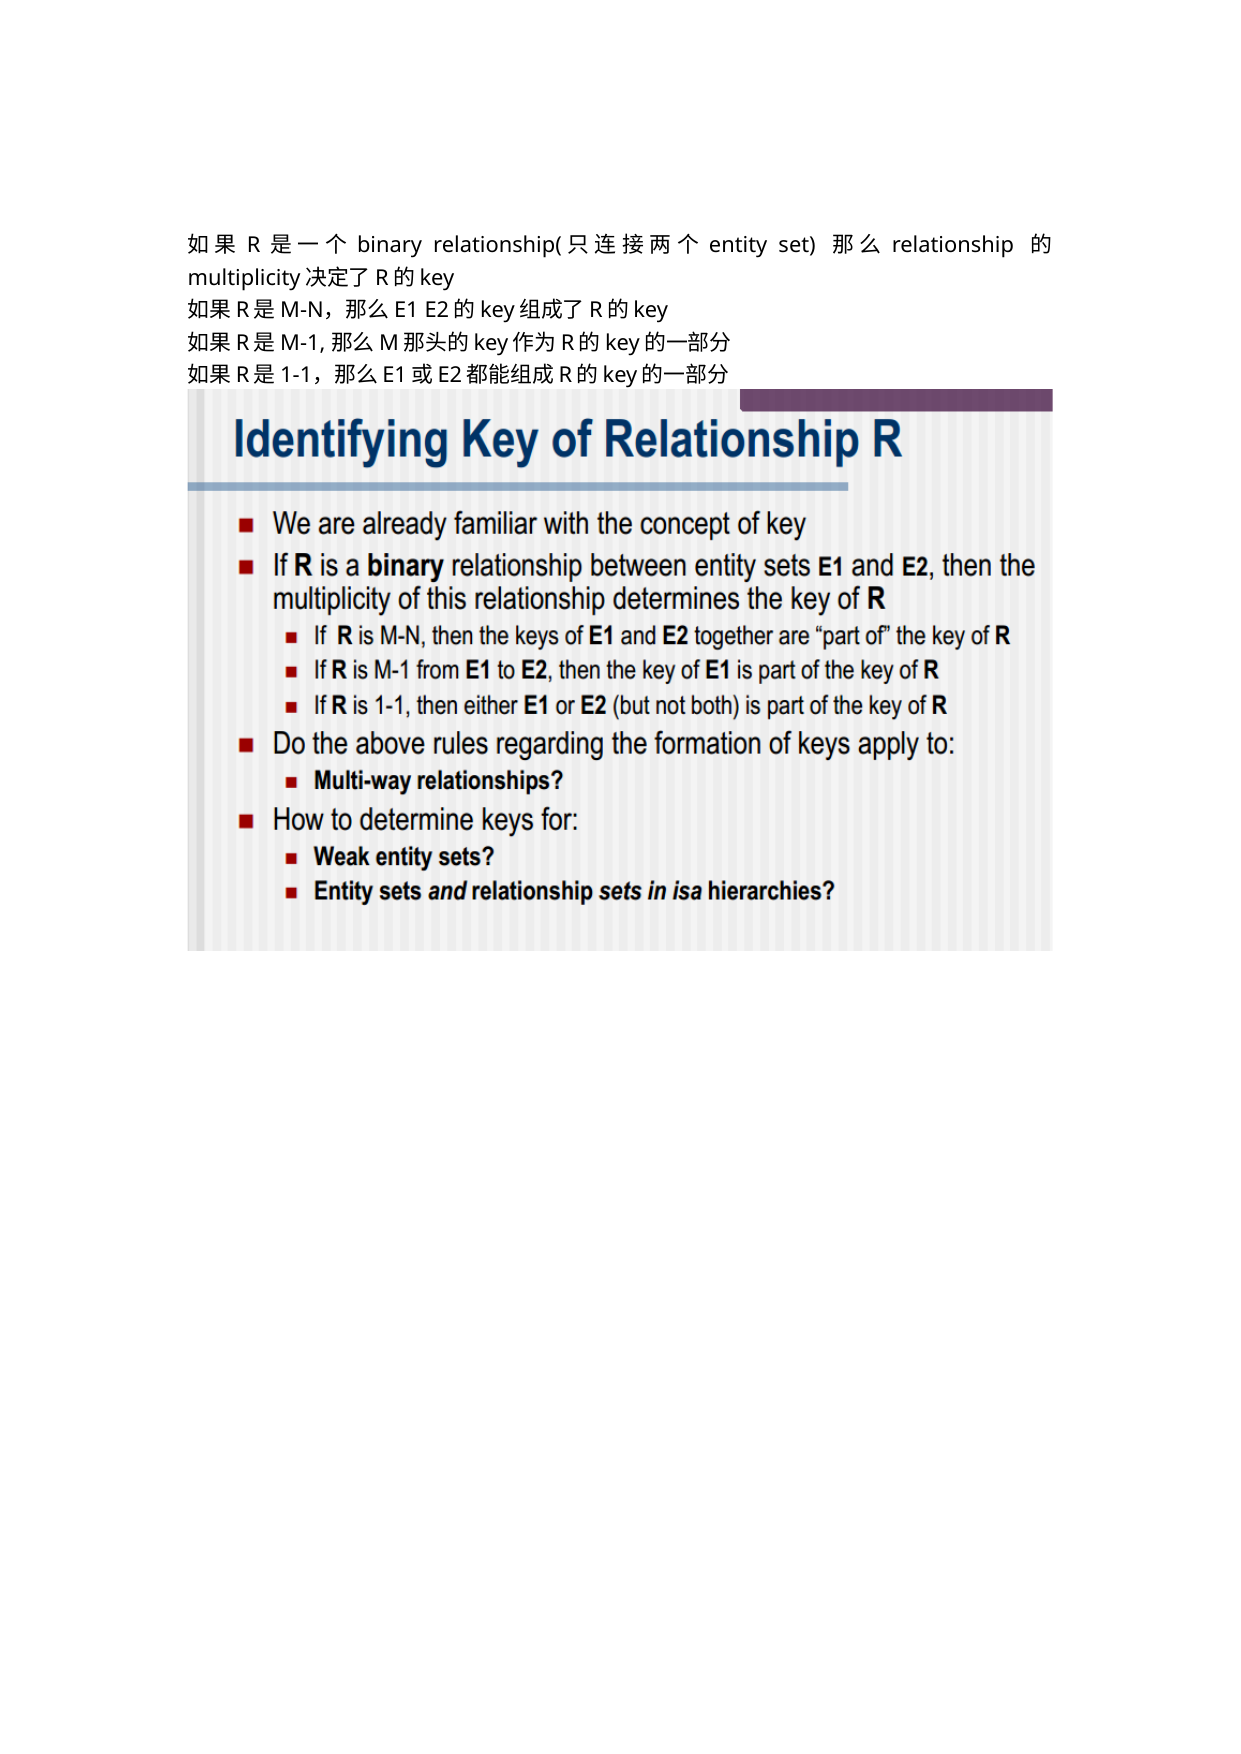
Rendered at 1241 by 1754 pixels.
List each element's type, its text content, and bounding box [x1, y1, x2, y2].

picture [187, 389, 1053, 951]
text 如果R是M-N，那么 E1 E2的key组成了R的key [187, 292, 1053, 324]
text 如果R是M-1, 那么M那头的key作为R的key的一部分 [187, 324, 1053, 357]
text 如果R是1-1，那么E1或E2都能组成R的key的一部分 [187, 357, 1053, 389]
text 如果R是一个binary relationship(只连接两个entity set) 那么relationship 的multiplicity决定了R的key [187, 227, 1053, 292]
